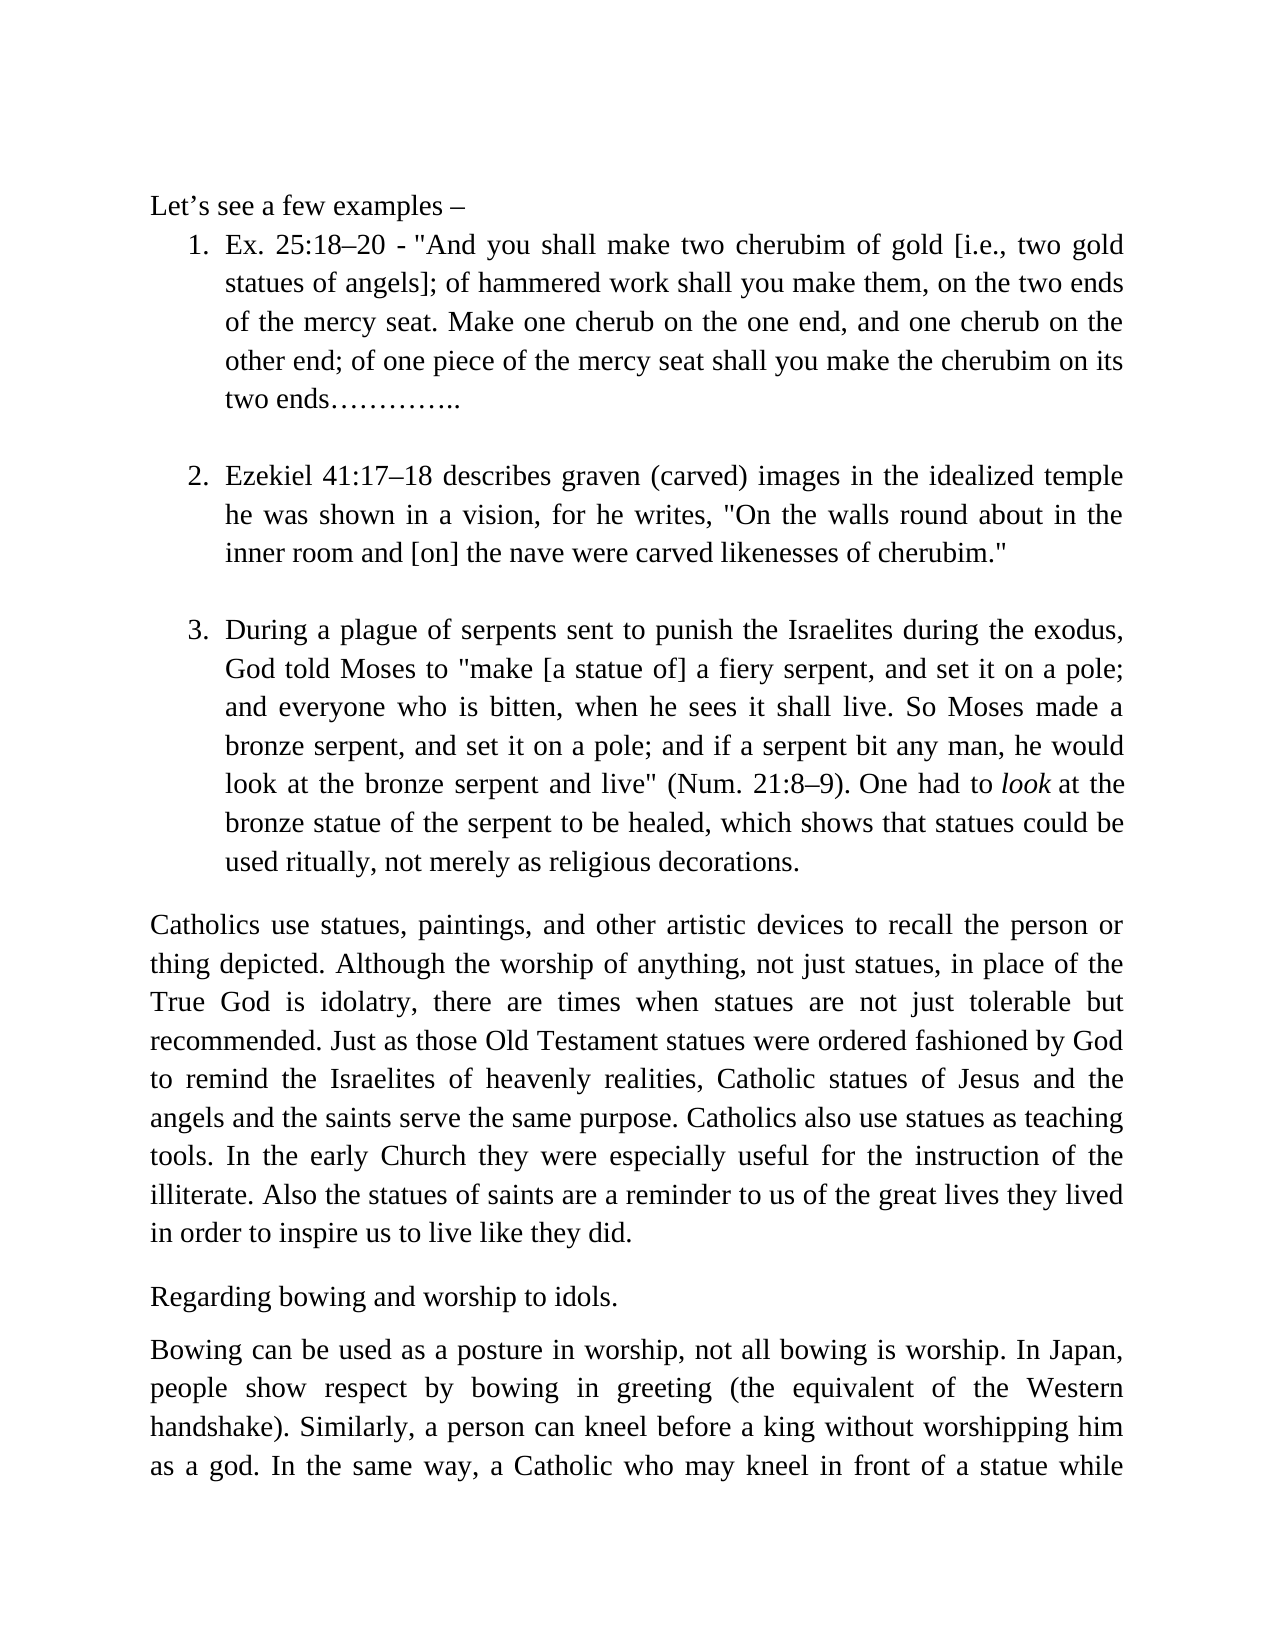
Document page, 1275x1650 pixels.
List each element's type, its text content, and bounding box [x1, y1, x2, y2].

list Ex. 25:18–20 - "And you shall make two cherubim of gold [i.e., two gold statues of angels]; of hammered work shall you make them, on the two ends of the mercy seat. Make one cherub on the one end, and one cherub on the other end; of one piece of the mercy seat shall you make the cherubim on its two ends………….. [187, 227, 1125, 415]
list Ezekiel 41:17–18 describes graven (carved) images in the idealized temple he was shown in a vision, for he writes, "On the walls round about in the inner room and [on] the nave were carved likenesses of cherubim." [187, 458, 1125, 569]
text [150, 1332, 1125, 1481]
list During a plague of serpents sent to punish the Israelites during the exodus, God told Moses to "make [a statue of] a fiery serpent, and set it on a pole; and everyone who is bitten, when he sees it shall live. So Moses made a bronze serpent, and set it on a pole; and if a serpent bit any man, he would look at the bronze serpent and live" (Num. 21:8–9). One had to look at the bronze statue of the serpent to be healed, which shows that statues could be used ritually, not merely as religious decorations. [187, 612, 1125, 877]
text Let’s see a few examples – [150, 188, 1125, 222]
text Regarding bowing and worship to idols. [150, 1279, 1125, 1313]
text Catholics use statues, paintings, and other artistic devices to recall the person or thing depicted. Although the worship of anything, not just statues, in place of the True God is idolatry, there are times when statues are not just tolerable but recommended. Just as those Old Testament statues were ordered fashioned by God to remind the Israelites of heavenly realities, Catholic statues of Jesus and the angels and the saints serve the same purpose. Catholics also use statues as teaching tools. In the early Church they were especially useful for the instruction of the illiterate. Also the statues of saints are a reminder to us of the great lives they lived in order to inspire us to live like they did. [150, 907, 1125, 1249]
